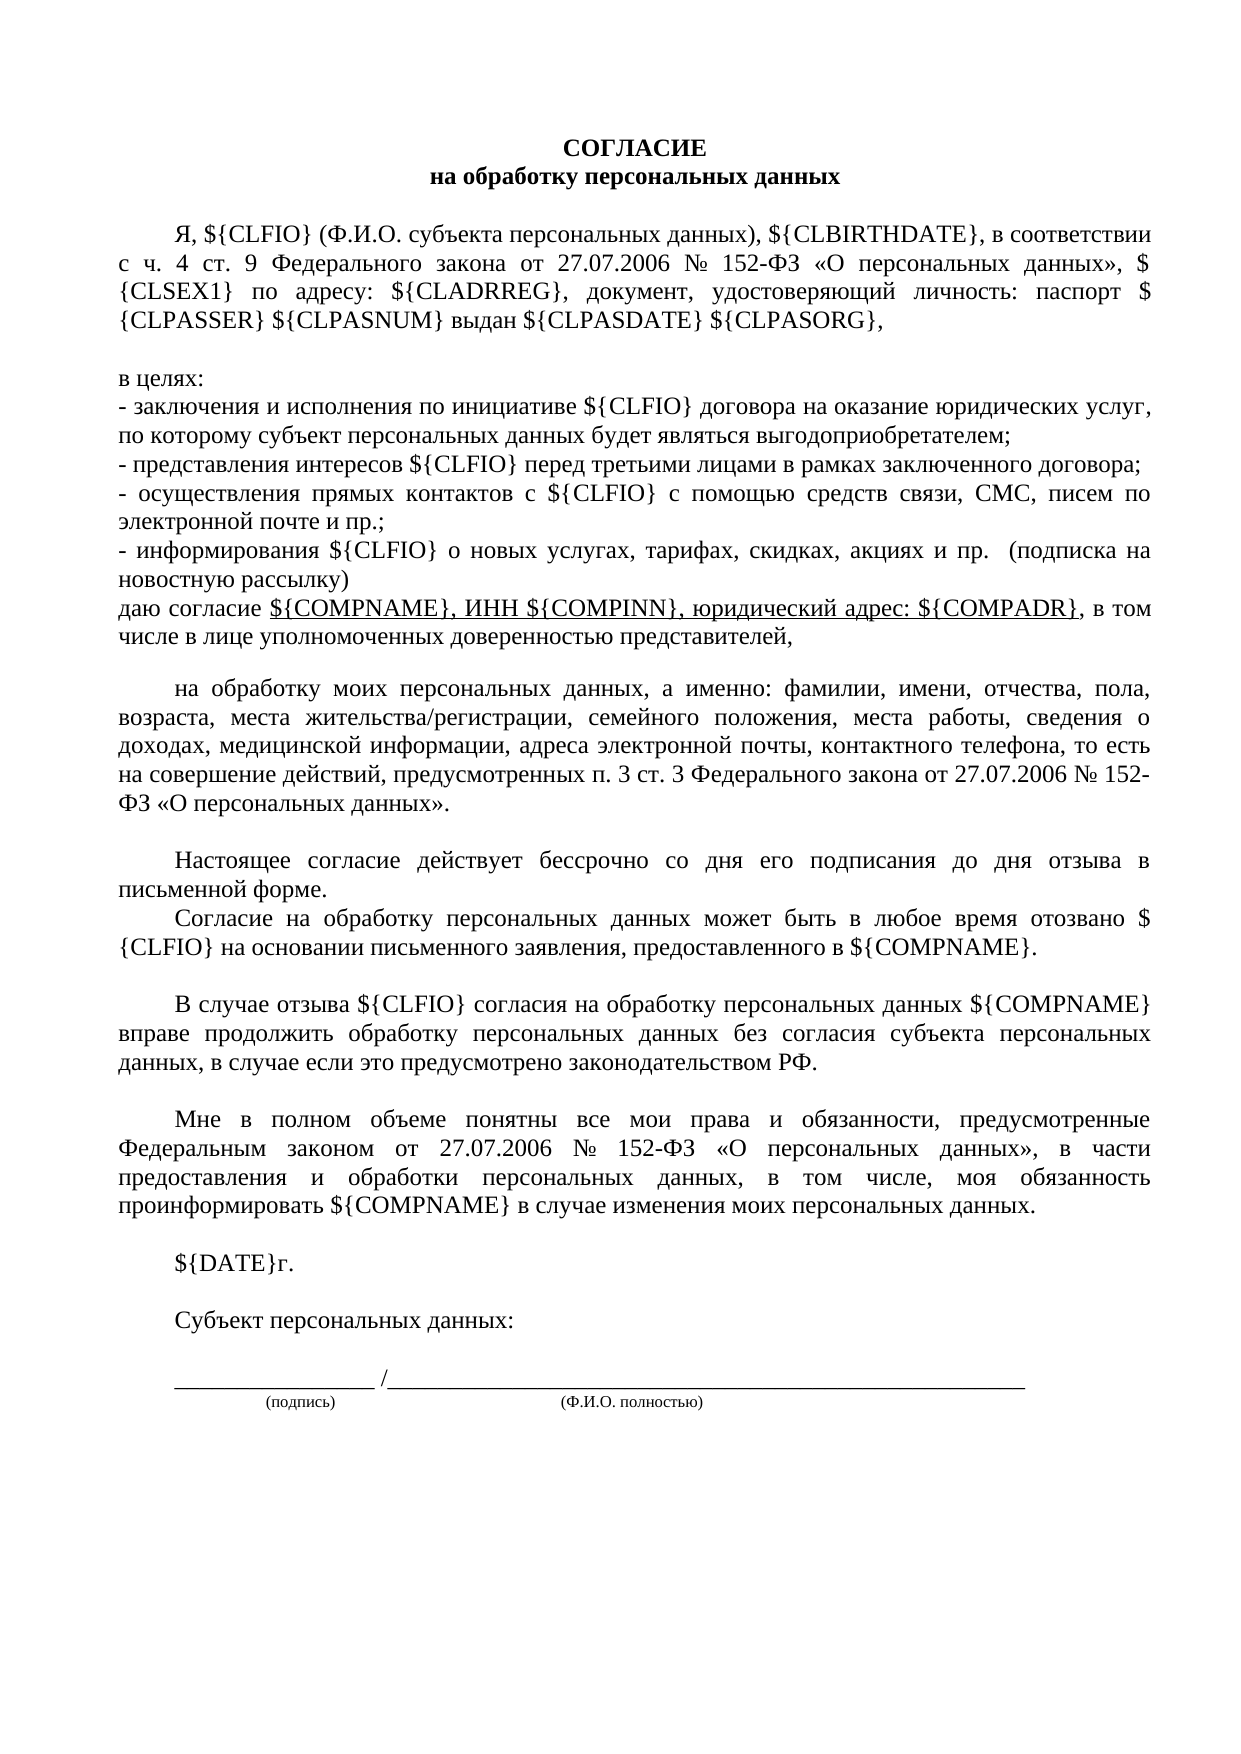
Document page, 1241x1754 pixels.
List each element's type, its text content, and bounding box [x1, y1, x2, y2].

text - информирования ${CLFIO} о новых услугах, тарифах, скидках, акциях и пр. (подписка на новостную рассылку) [118, 535, 1152, 593]
text Согласие на обработку персональных данных может быть в любое время отозвано ${CLFIO} на основании письменного заявления, предоставленного в ${COMPNAME}. [118, 903, 1152, 961]
text Мне в полном объеме понятны все мои права и обязанности, предусмотренные Федеральным законом от 27.07.2006 № 152-ФЗ «О персональных данных», в части предоставления и обработки персональных данных, в том числе, моя обязанность проинформировать ${COMPNAME} в случае изменения моих персональных данных. [118, 1104, 1152, 1219]
text - представления интересов ${CLFIO} перед третьими лицами в рамках заключенного договора; [118, 449, 1152, 478]
text на обработку моих персональных данных, а именно: фамилии, имени, отчества, пола, возраста, места жительства/регистрации, семейного положения, места работы, сведения о доходах, медицинской информации, адреса электронной почты, контактного телефона, то есть на совершение действий, предусмотренных п. 3 ст. 3 Федерального закона от 27.07.2006 № 152-ФЗ «О персональных данных». [118, 673, 1152, 817]
text Субъект персональных данных: [118, 1306, 1152, 1334]
text - заключения и исполнения по инициативе ${CLFIO} договора на оказание юридических услуг, по которому субъект персональных данных будет являться выгодоприобретателем; [118, 391, 1152, 449]
text на обработку персональных данных [118, 161, 1152, 190]
text - осуществления прямых контактов с ${CLFIO} с помощью средств связи, СМС, писем по электронной почте и пр.; [118, 478, 1152, 535]
text даю согласие ${COMPNAME}, ИНН ${COMPINN}, юридический адрес: ${COMPADR}, в том числе в лице уполномоченных доверенностью представителей, [118, 593, 1152, 650]
text СОГЛАСИЕ [118, 133, 1152, 161]
text Настоящее согласие действует бессрочно со дня его подписания до дня отзыва в письменной форме. [118, 846, 1152, 903]
text ${DATE}г. [118, 1248, 1152, 1277]
text В случае отзыва ${CLFIO} согласия на обработку персональных данных ${COMPNAME} вправе продолжить обработку персональных данных без согласия субъекта персональных данных, в случае если это предусмотрено законодательством РФ. [118, 989, 1152, 1076]
text Я, ${CLFIO} (Ф.И.О. субъекта персональных данных), ${CLBIRTHDATE}, в соответствии с ч. 4 ст. 9 Федерального закона от 27.07.2006 № 152-ФЗ «О персональных данных», ${CLSEX1} по адресу: ${CLADRREG}, документ, удостоверяющий личность: паспорт ${CLPASSER} ${CLPASNUM} выдан ${CLPASDATE} ${CLPASORG}, [118, 219, 1152, 334]
text в целях: [118, 363, 1152, 391]
text ________________ /___________________________________________________ [118, 1363, 1152, 1392]
text (подпись) (Ф.И.О. полностью) [118, 1392, 1152, 1411]
